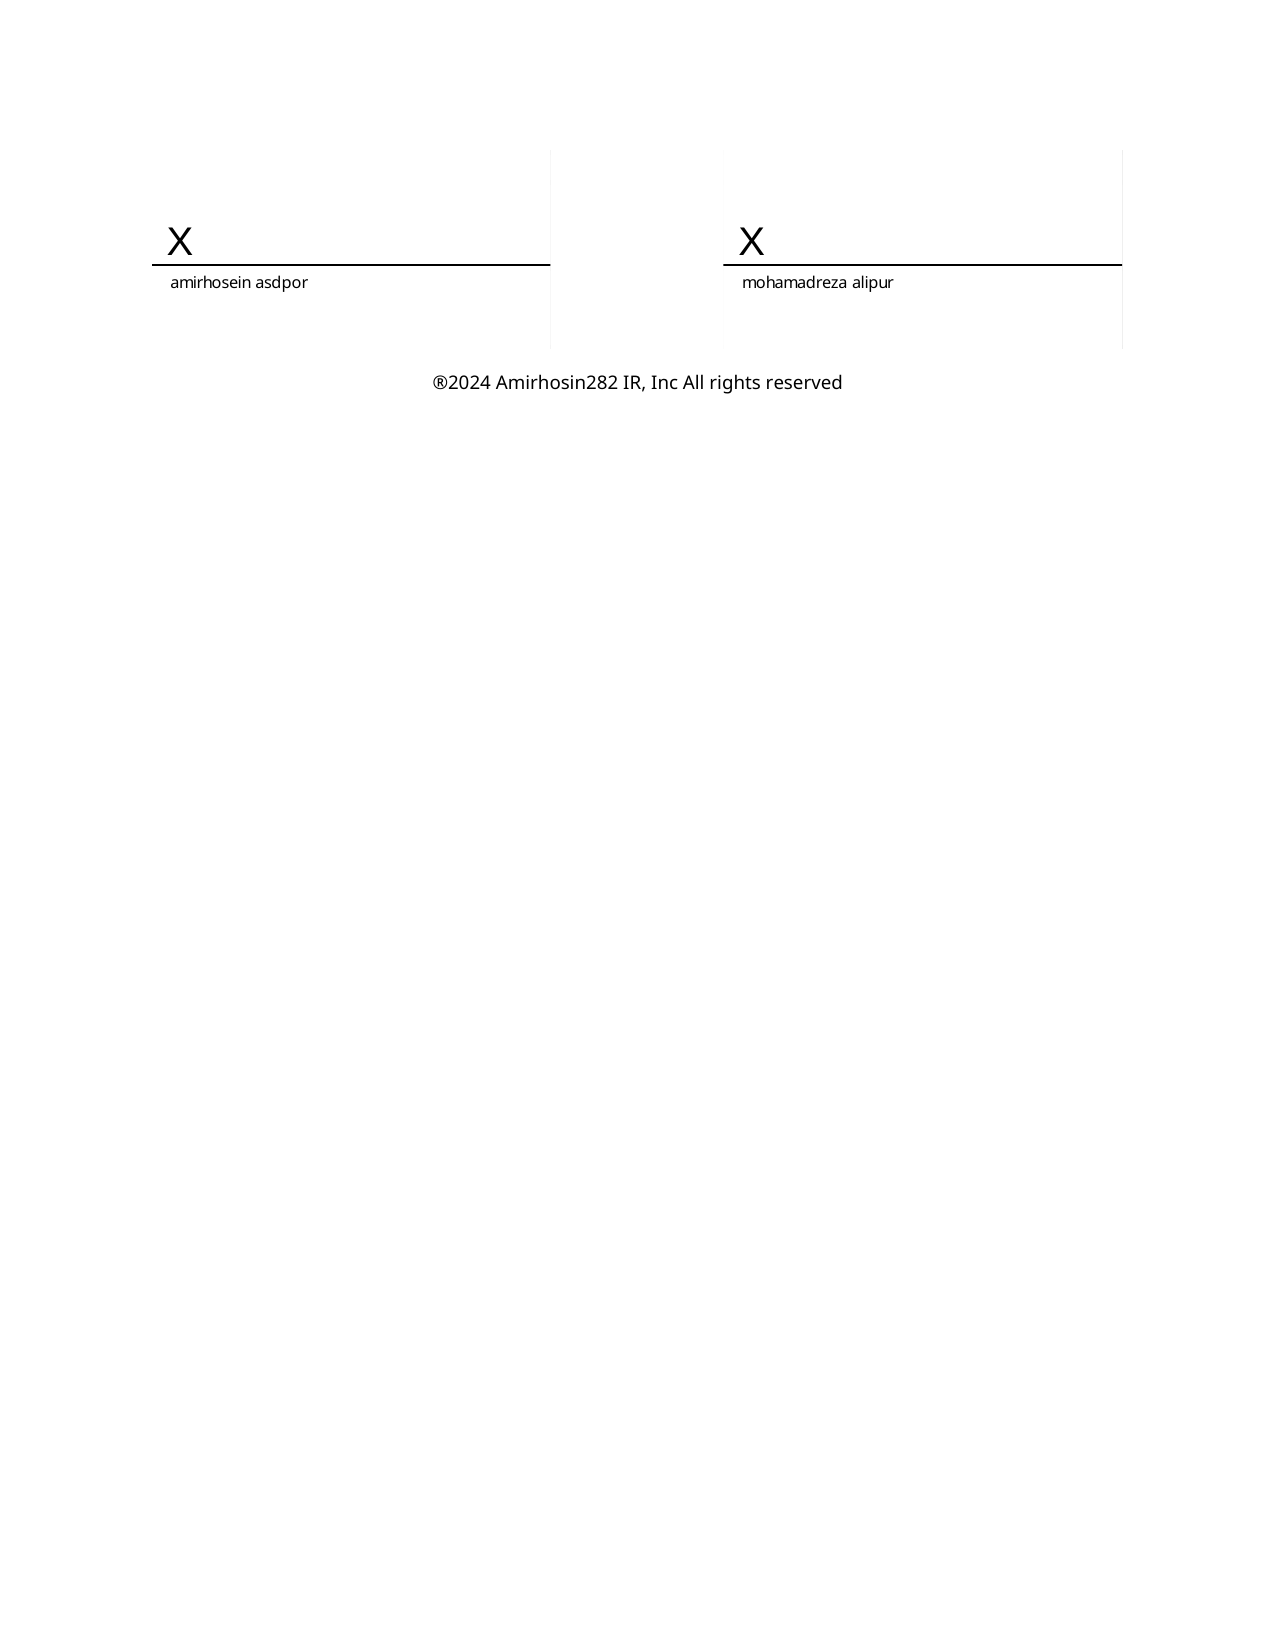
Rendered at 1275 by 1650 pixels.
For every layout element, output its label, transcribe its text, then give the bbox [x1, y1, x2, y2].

text ®2024 Amirhosin282 IR, Inc All rights reserved [150, 369, 1125, 395]
